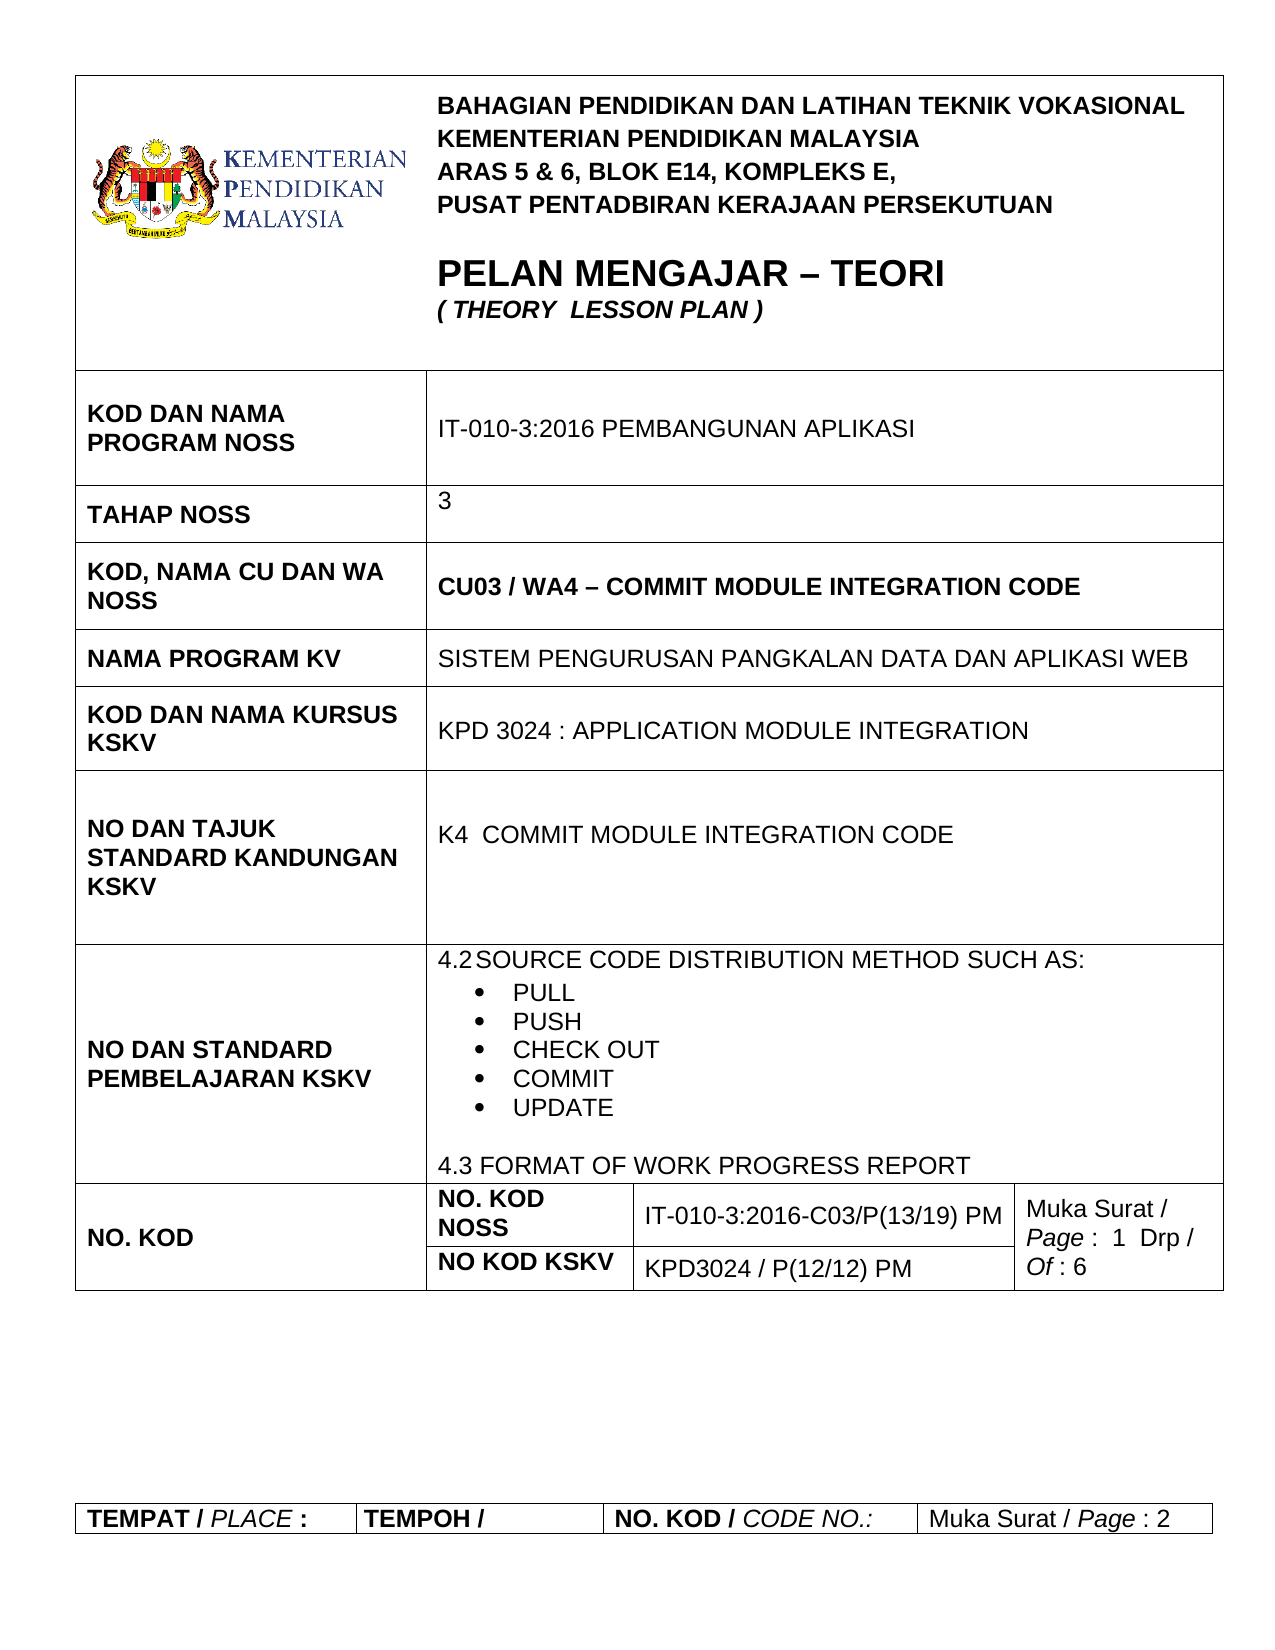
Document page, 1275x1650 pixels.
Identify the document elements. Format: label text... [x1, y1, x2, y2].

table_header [918, 1504, 1212, 1533]
table_cell IT-010-3:2016-C03/P(13/19) PM [634, 1184, 1014, 1246]
table_header [76, 76, 1223, 370]
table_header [604, 1504, 917, 1533]
table_cell CU03 / WA4 – COMMIT MODULE INTEGRATION CODE [427, 543, 1223, 629]
table_cell IT-010-3:2016 PEMBANGUNAN APLIKASI [427, 371, 1223, 485]
table_cell NO. KOD NOSS [427, 1184, 633, 1246]
table_cell NO DAN STANDARD PEMBELAJARAN KSKV [76, 945, 426, 1183]
table_cell 3 [427, 486, 1223, 542]
table_cell SISTEM PENGURUSAN PANGKALAN DATA DAN APLIKASI WEB [427, 630, 1223, 686]
table_cell KOD DAN NAMA KURSUS KSKV [76, 687, 426, 769]
table_cell NO KOD KSKV [427, 1247, 633, 1290]
table_cell NO DAN TAJUK STANDARD KANDUNGAN KSKV [76, 771, 426, 943]
table_cell KPD3024 / P(12/12) PM [634, 1247, 1014, 1290]
table_cell Muka Surat / Page : 1 Drp / Of : 6 [1015, 1184, 1223, 1290]
table_cell K4 COMMIT MODULE INTEGRATION CODE [427, 771, 1223, 943]
table_cell KOD DAN NAMA PROGRAM NOSS [76, 371, 426, 485]
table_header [357, 1504, 603, 1533]
table_cell TAHAP NOSS [76, 486, 426, 542]
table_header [76, 1504, 356, 1533]
table_cell KPD 3024 : APPLICATION MODULE INTEGRATION [427, 687, 1223, 769]
table_cell SOURCE CODE DISTRIBUTION METHOD SUCH AS: PULL PUSH CHECK OUT COMMIT UPDATE 4.3 FORMAT OF WORK PROGRESS REPORT [427, 945, 1223, 1183]
table_cell NAMA PROGRAM KV [76, 630, 426, 686]
table_cell KOD, NAMA CU DAN WA NOSS [76, 543, 426, 629]
picture [91, 139, 406, 239]
table_cell NO. KOD [76, 1184, 426, 1290]
